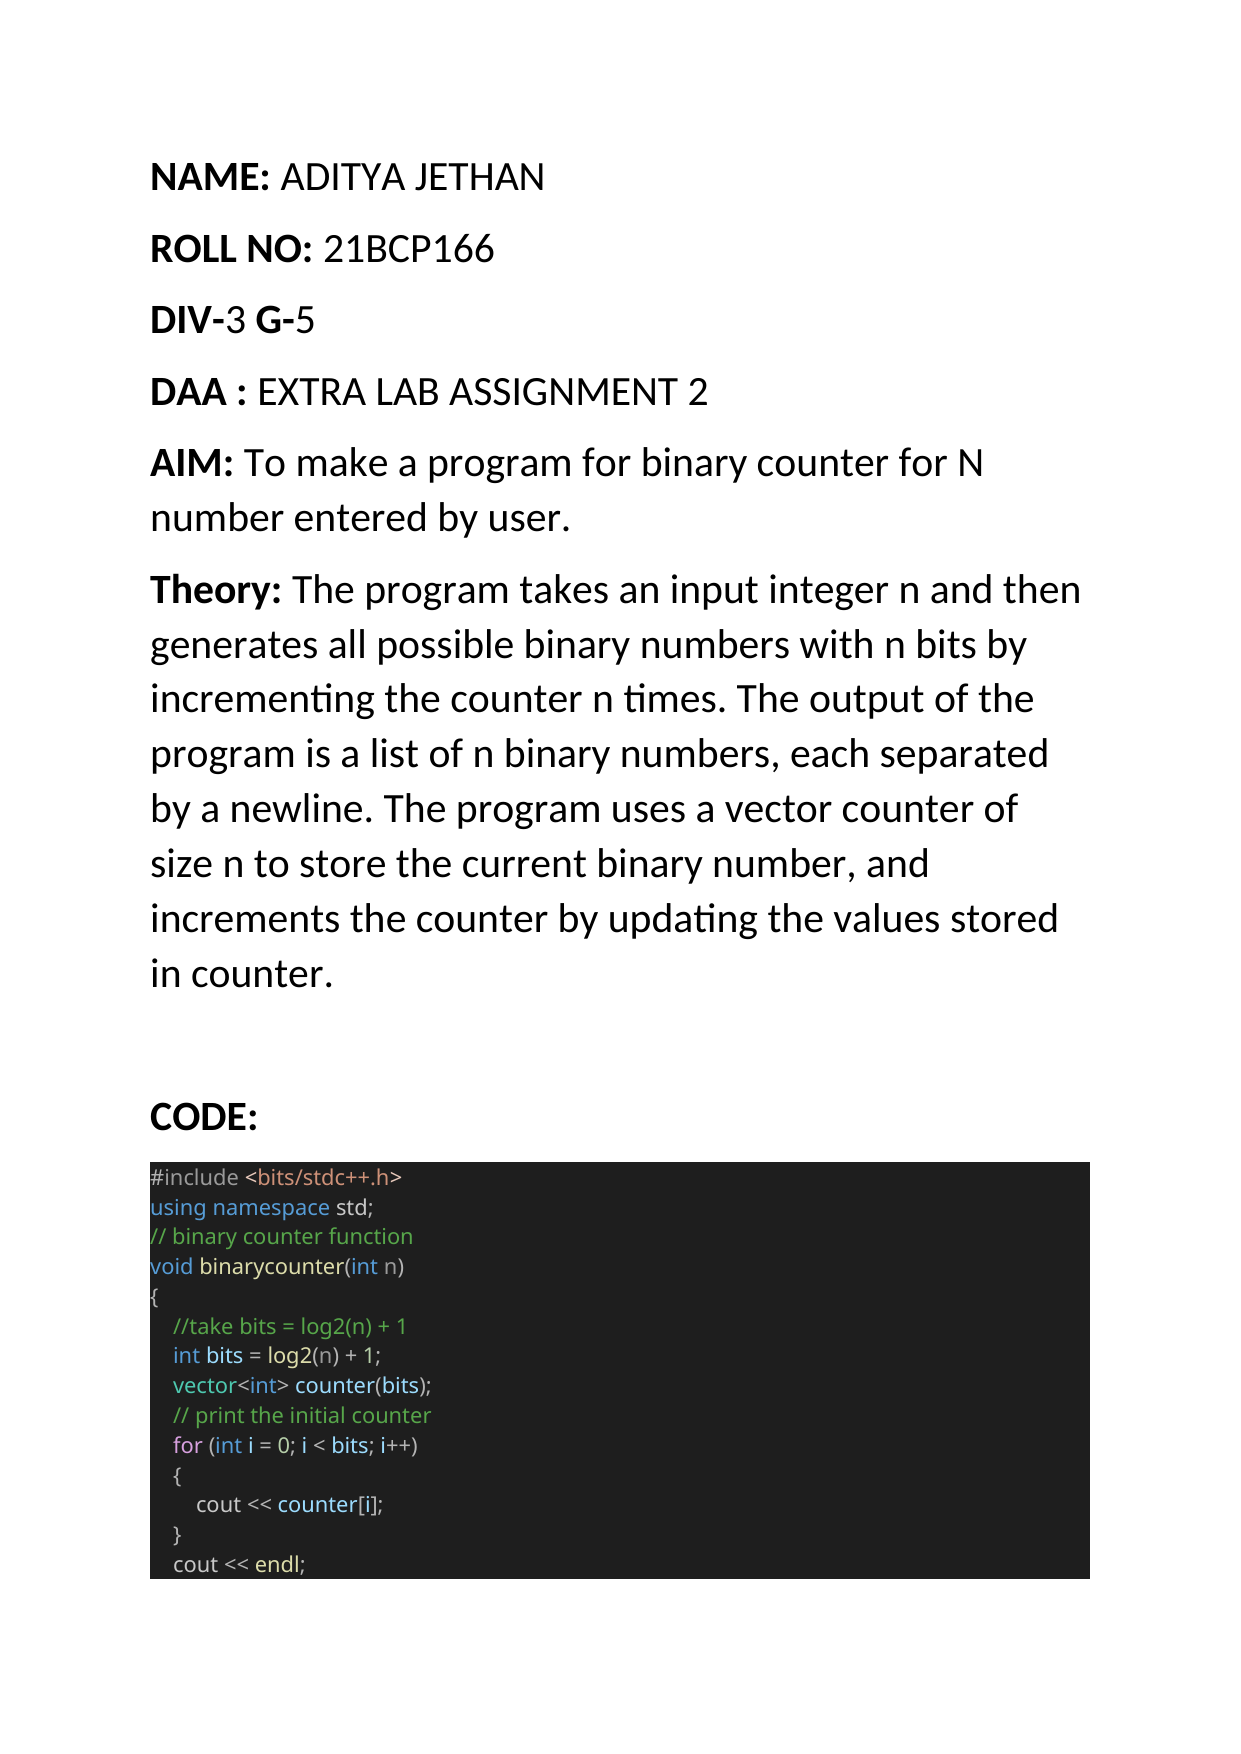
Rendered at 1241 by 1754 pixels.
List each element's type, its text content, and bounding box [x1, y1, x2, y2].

text AIM: To make a program for binary counter for N number entered by user. [150, 436, 1090, 542]
text // print the initial counter [150, 1400, 1090, 1430]
text int bits = log2(n) + 1; [150, 1340, 1090, 1370]
text //take bits = log2(n) + 1 [150, 1311, 1090, 1340]
text CODE: [150, 1090, 1090, 1141]
text { [150, 1459, 1090, 1489]
text cout << endl; [150, 1549, 1090, 1579]
text cout << counter[i]; [150, 1489, 1090, 1519]
text DIV-3 G-5 [150, 293, 1090, 344]
text NAME: ADITYA JETHAN [150, 150, 1090, 201]
text { [150, 1281, 1090, 1311]
text } [150, 1519, 1090, 1549]
text Theory: The program takes an input integer n and then generates all possible binary numbers with n bits by incrementing the counter n times. The output of the program is a list of n binary numbers, each separated by a newline. The program uses a vector counter of size n to store the current binary number, and increments the counter by updating the values stored in counter. [150, 563, 1090, 998]
text ROLL NO: 21BCP166 [150, 222, 1090, 272]
text #include <bits/stdc++.h> [150, 1162, 1090, 1191]
text void binarycounter(int n) [150, 1251, 1090, 1281]
text using namespace std; [150, 1191, 1090, 1221]
text vector<int> counter(bits); [150, 1370, 1090, 1400]
text for (int i = 0; i < bits; i++) [150, 1430, 1090, 1459]
text // binary counter function [150, 1221, 1090, 1251]
text DAA : EXTRA LAB ASSIGNMENT 2 [150, 365, 1090, 416]
